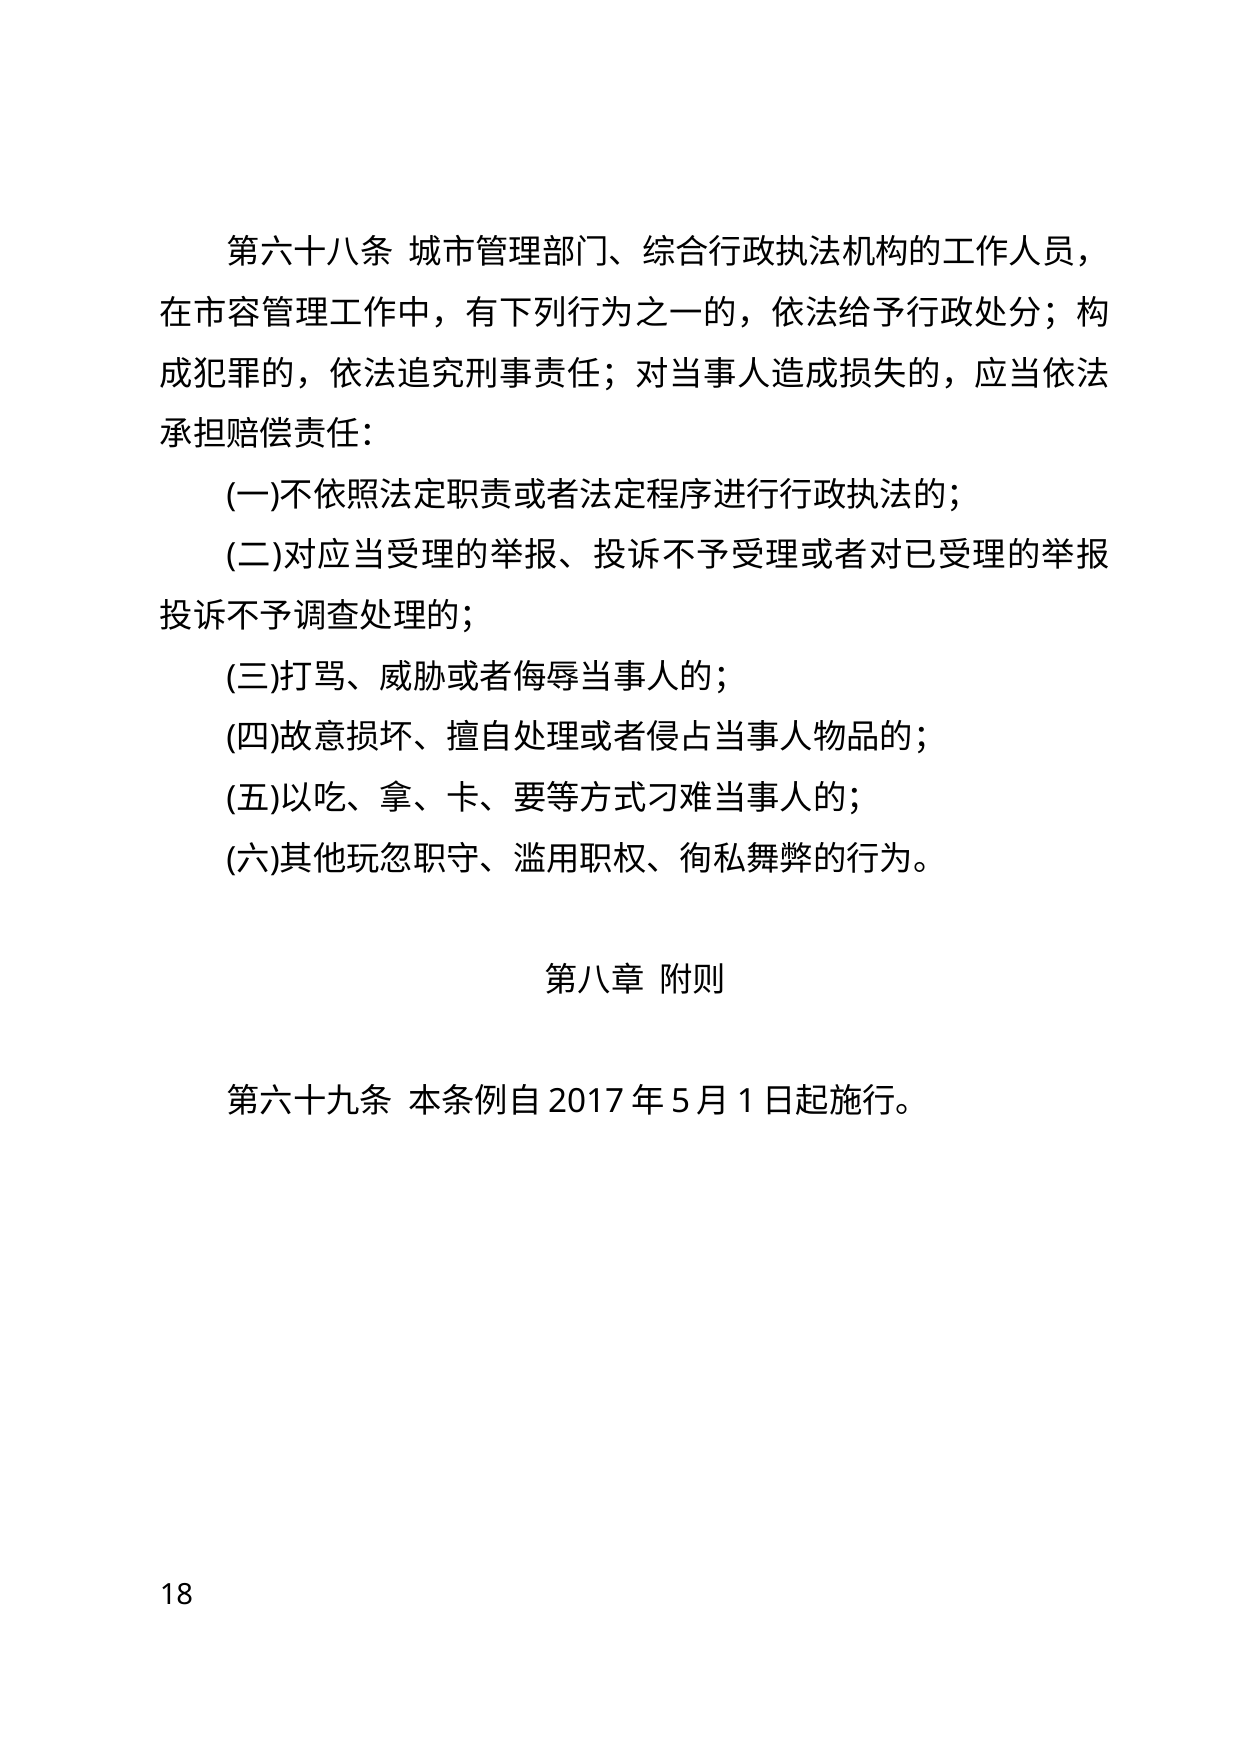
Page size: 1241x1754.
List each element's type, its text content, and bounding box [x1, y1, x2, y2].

text (四)故意损坏、擅自处理或者侵占当事人物品的； [159, 704, 1110, 764]
text 第六十九条 本条例自2017年5月1日起施行。 [159, 1065, 1110, 1124]
text (五)以吃、拿、卡、要等方式刁难当事人的； [159, 764, 1110, 825]
text (三)打骂、威胁或者侮辱当事人的； [159, 643, 1110, 704]
text (六)其他玩忽职守、滥用职权、徇私舞弊的行为。 [159, 825, 1110, 886]
text (二)对应当受理的举报、投诉不予受理或者对已受理的举报、投诉不予调查处理的； [159, 522, 1110, 643]
text 第六十八条 城市管理部门、综合行政执法机构的工作人员，在市容管理工作中，有下列行为之一的，依法给予行政处分；构成犯罪的，依法追究刑事责任；对当事人造成损失的，应当依法承担赔偿责任： [159, 219, 1110, 461]
text (一)不依照法定职责或者法定程序进行行政执法的； [159, 461, 1110, 522]
text 第八章 附则 [159, 946, 1110, 1007]
